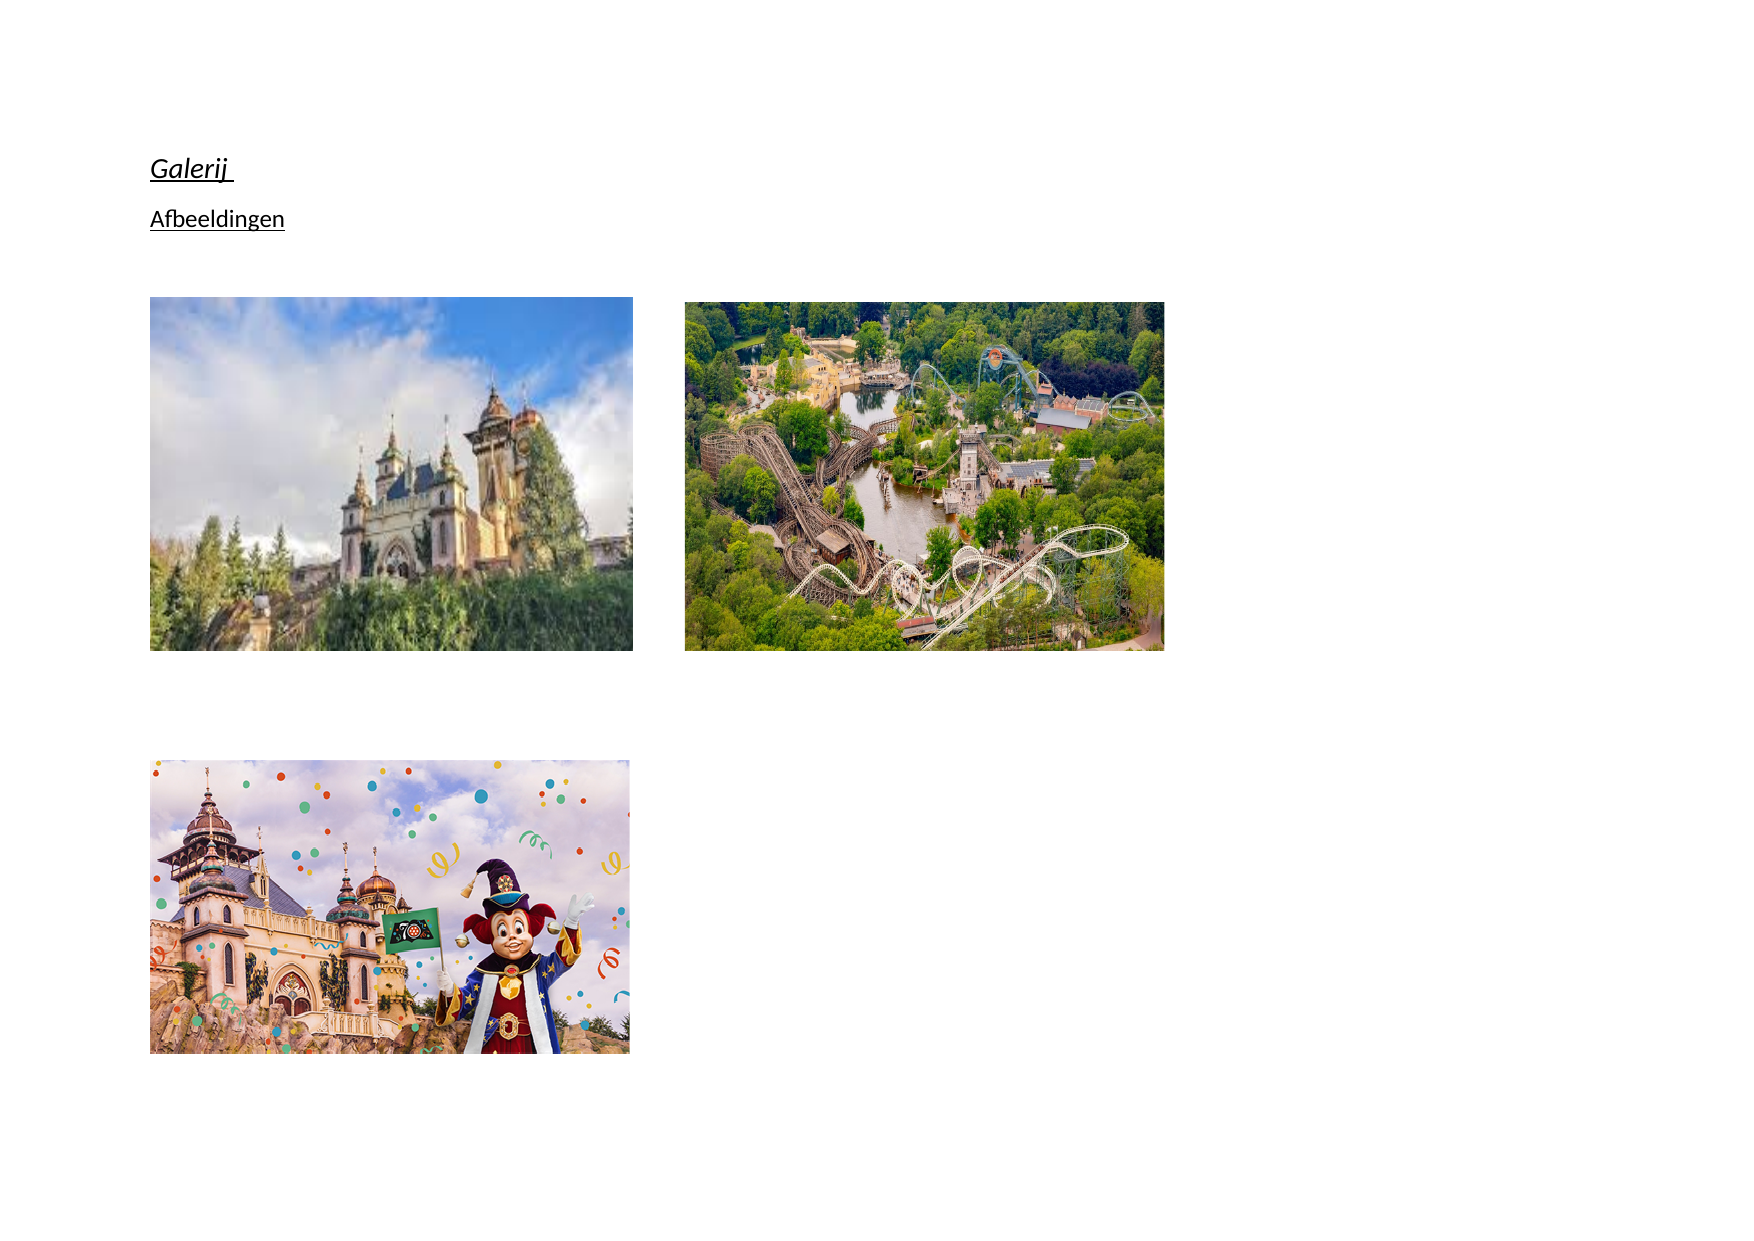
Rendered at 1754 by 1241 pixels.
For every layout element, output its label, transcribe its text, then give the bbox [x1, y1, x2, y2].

text Afbeeldingen [150, 204, 1604, 234]
picture [150, 760, 630, 1054]
picture [150, 297, 633, 651]
picture [684, 302, 1165, 651]
text Galerij [150, 150, 1604, 186]
